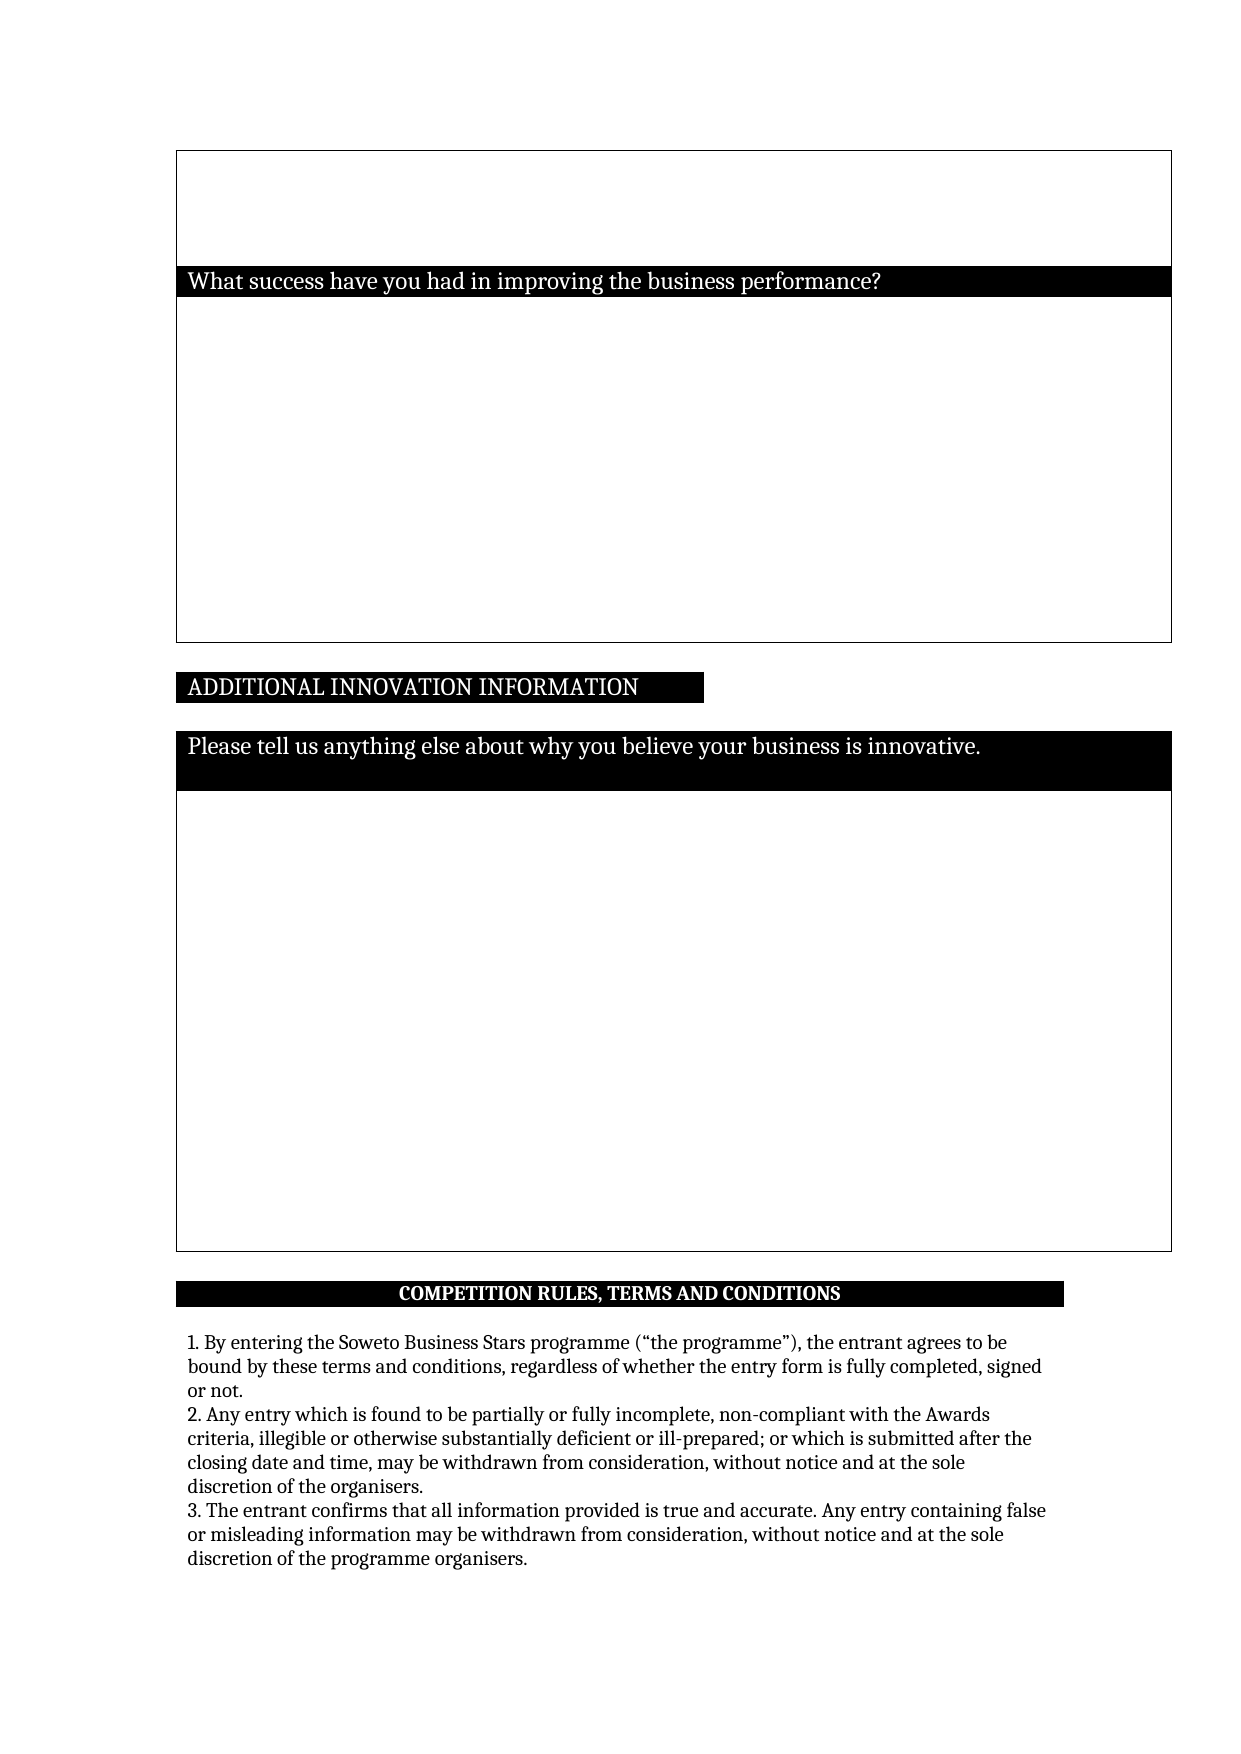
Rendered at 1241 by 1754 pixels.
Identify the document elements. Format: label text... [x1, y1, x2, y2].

table_cell [177, 297, 1171, 642]
table_header Please tell us anything else about why you believe your business is innovative. [177, 732, 1171, 790]
table_header COMPETITION RULES, TERMS AND CONDITIONS [177, 1282, 1063, 1306]
text 1. By entering the Soweto Business Stars programme (“the programme”), the entrant agrees to be bound by these terms and conditions, regardless of whether the entry form is fully completed, signed or not. [187, 1331, 1053, 1402]
table_header ADDITIONAL INNOVATION INFORMATION [177, 673, 703, 701]
table_cell [177, 151, 1171, 266]
text 3. The entrant confirms that all information provided is true and accurate. Any entry containing false or misleading information may be withdrawn from consideration, without notice and at the sole discretion of the programme organisers. [187, 1498, 1053, 1570]
table_cell [177, 791, 1171, 1251]
text 2. Any entry which is found to be partially or fully incomplete, non-compliant with the Awards criteria, illegible or otherwise substantially deficient or ill-prepared; or which is submitted after the closing date and time, may be withdrawn from consideration, without notice and at the sole discretion of the organisers. [187, 1402, 1053, 1498]
table_cell What success have you had in improving the business performance? [177, 267, 1171, 296]
